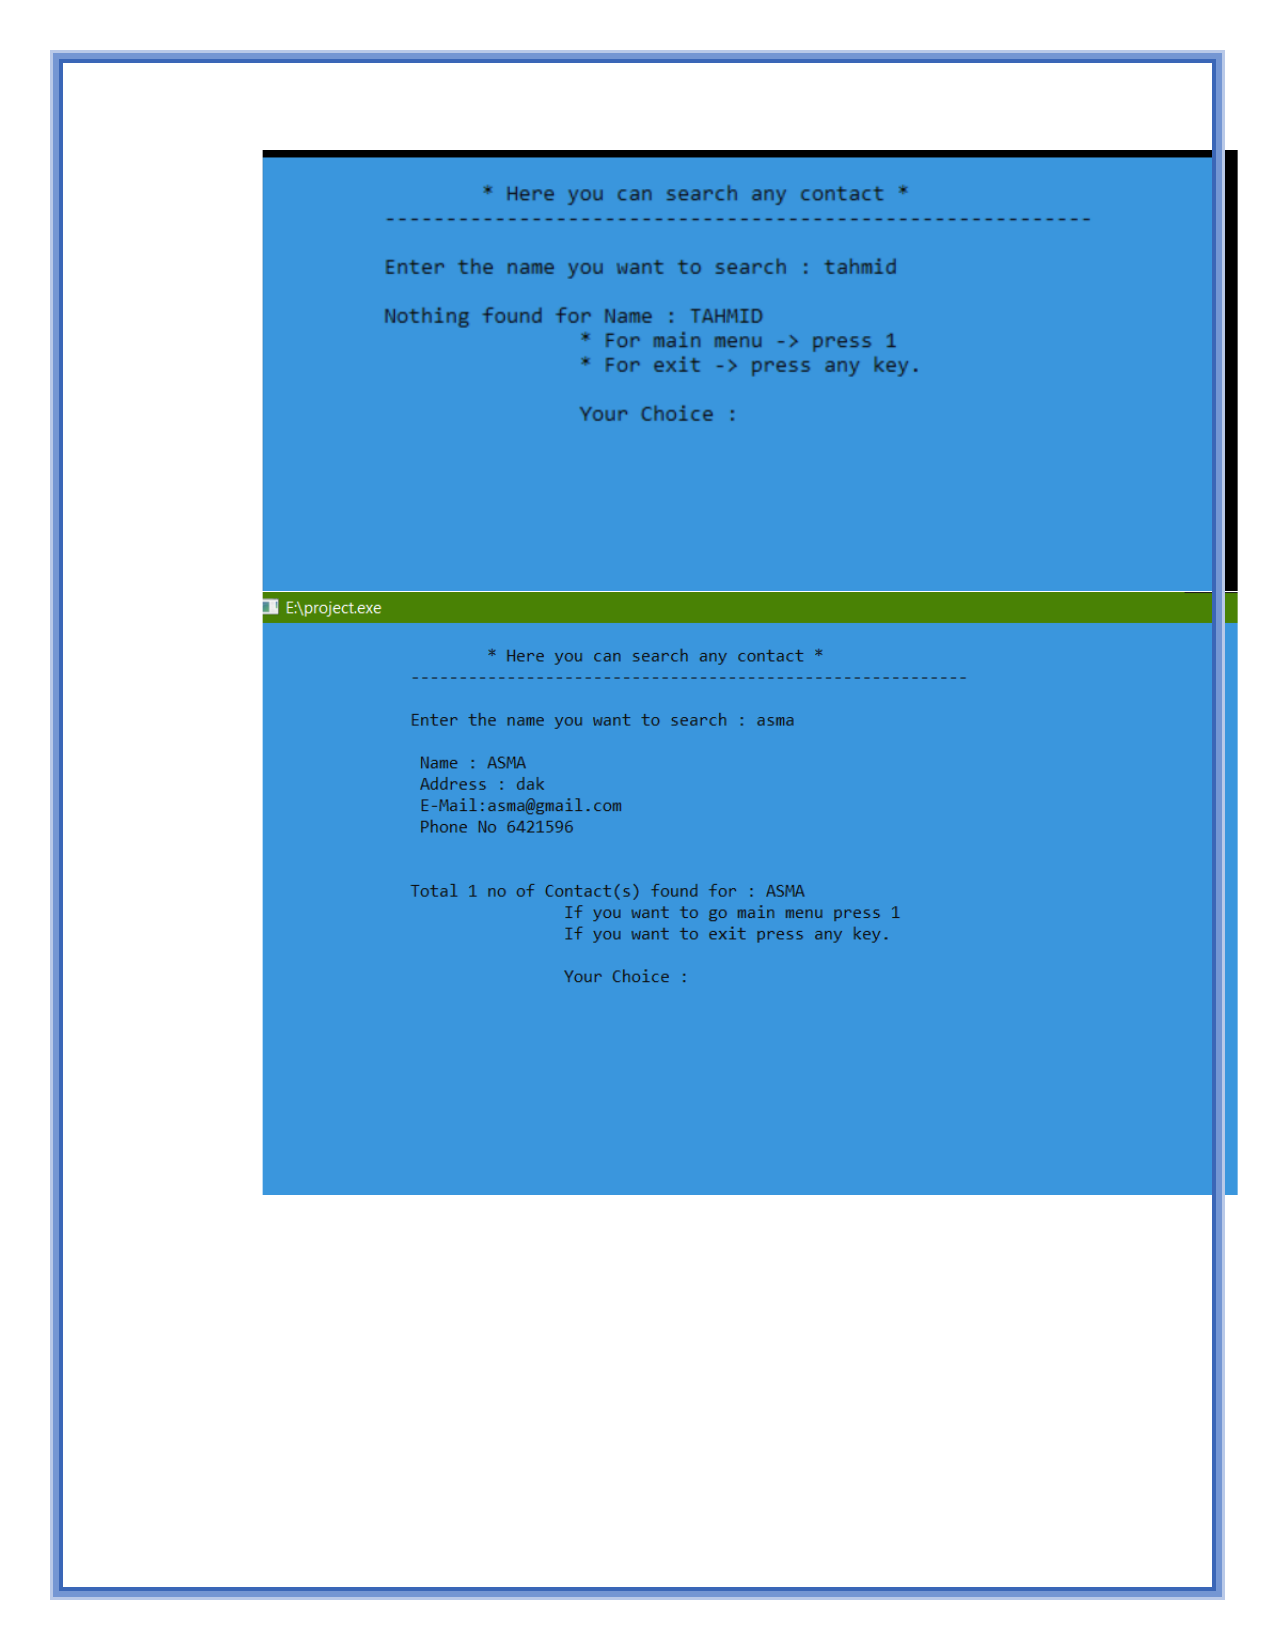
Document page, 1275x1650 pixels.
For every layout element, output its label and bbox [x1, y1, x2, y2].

picture [1225, 150, 1238, 591]
picture [262, 150, 1212, 591]
picture [1225, 592, 1238, 1195]
picture [262, 592, 1212, 1195]
